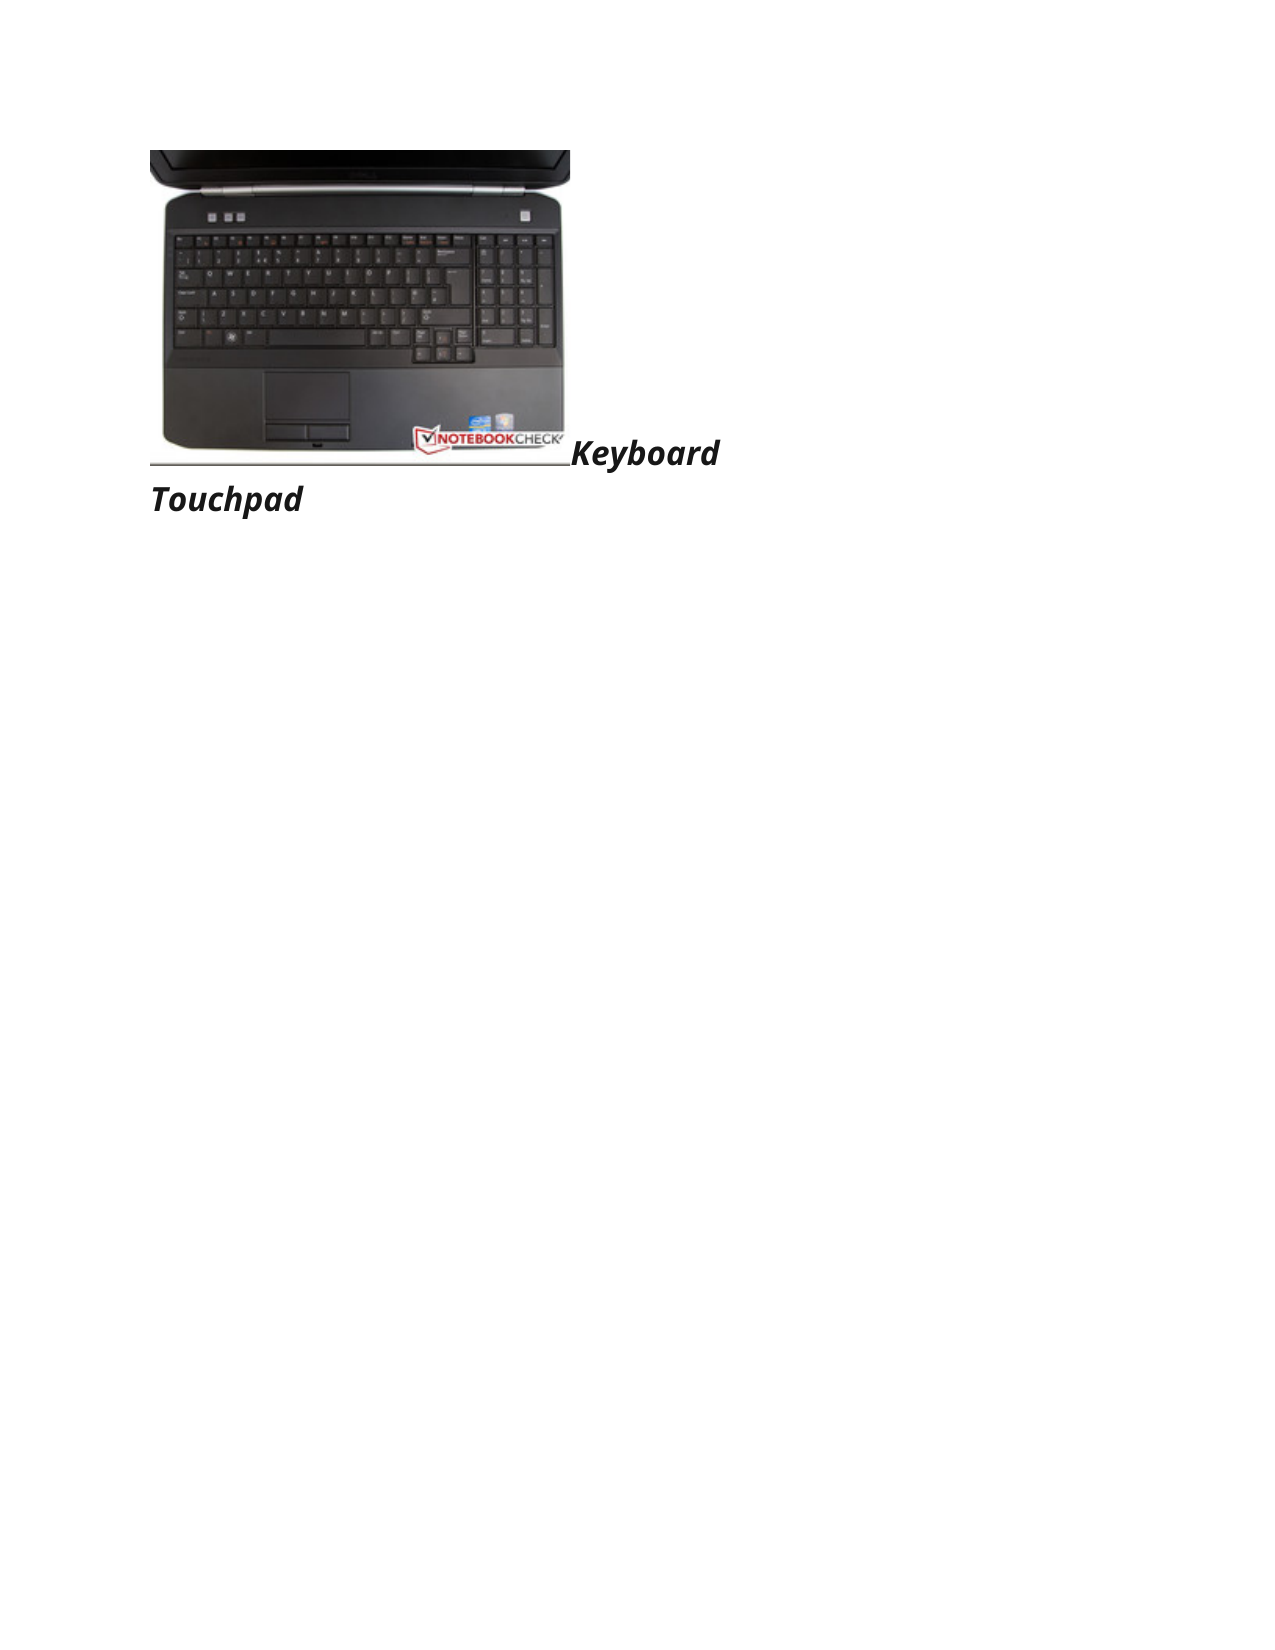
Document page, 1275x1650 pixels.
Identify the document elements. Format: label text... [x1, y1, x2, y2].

picture [150, 150, 571, 466]
text Touchpad [150, 475, 1125, 521]
